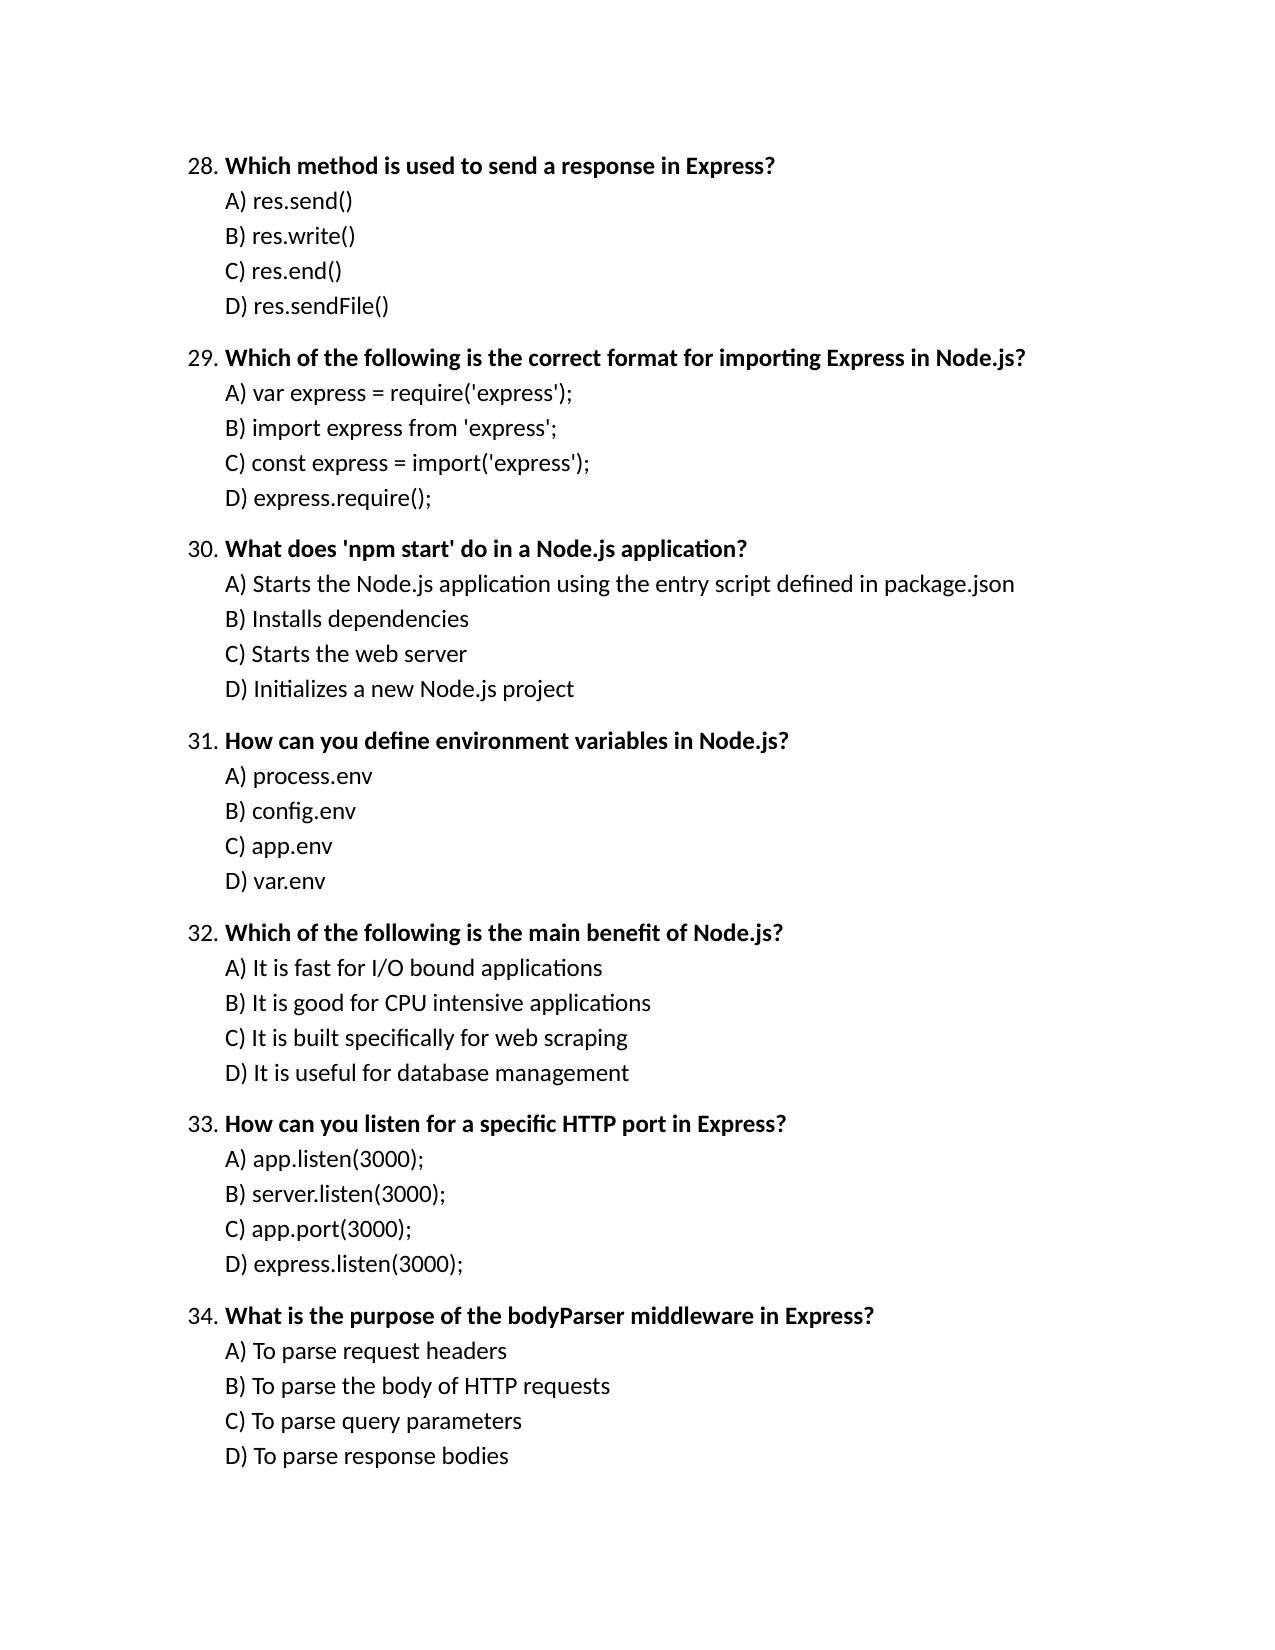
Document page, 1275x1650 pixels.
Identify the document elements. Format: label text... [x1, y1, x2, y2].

list Which method is used to send a response in Express? A) res.send() B) res.write() C) res.end() D) res.sendFile() [187, 150, 1125, 321]
list Which of the following is the correct format for importing Express in Node.js? A) var express = require('express'); B) import express from 'express'; C) const express = import('express'); D) express.require(); [187, 342, 1125, 512]
list What does 'npm start' do in a Node.js application? A) Starts the Node.js application using the entry script defined in package.json B) Installs dependencies C) Starts the web server D) Initializes a new Node.js project [187, 533, 1125, 704]
list How can you listen for a specific HTTP port in Express? A) app.listen(3000); B) server.listen(3000); C) app.port(3000); D) express.listen(3000); [187, 1108, 1125, 1279]
list What is the purpose of the bodyParser middleware in Express? A) To parse request headers B) To parse the body of HTTP requests C) To parse query parameters D) To parse response bodies [187, 1300, 1125, 1471]
list Which of the following is the main benefit of Node.js? A) It is fast for I/O bound applications B) It is good for CPU intensive applications C) It is built specifically for web scraping D) It is useful for database management [187, 917, 1125, 1087]
list How can you define environment variables in Node.js? A) process.env B) config.env C) app.env D) var.env [187, 725, 1125, 896]
